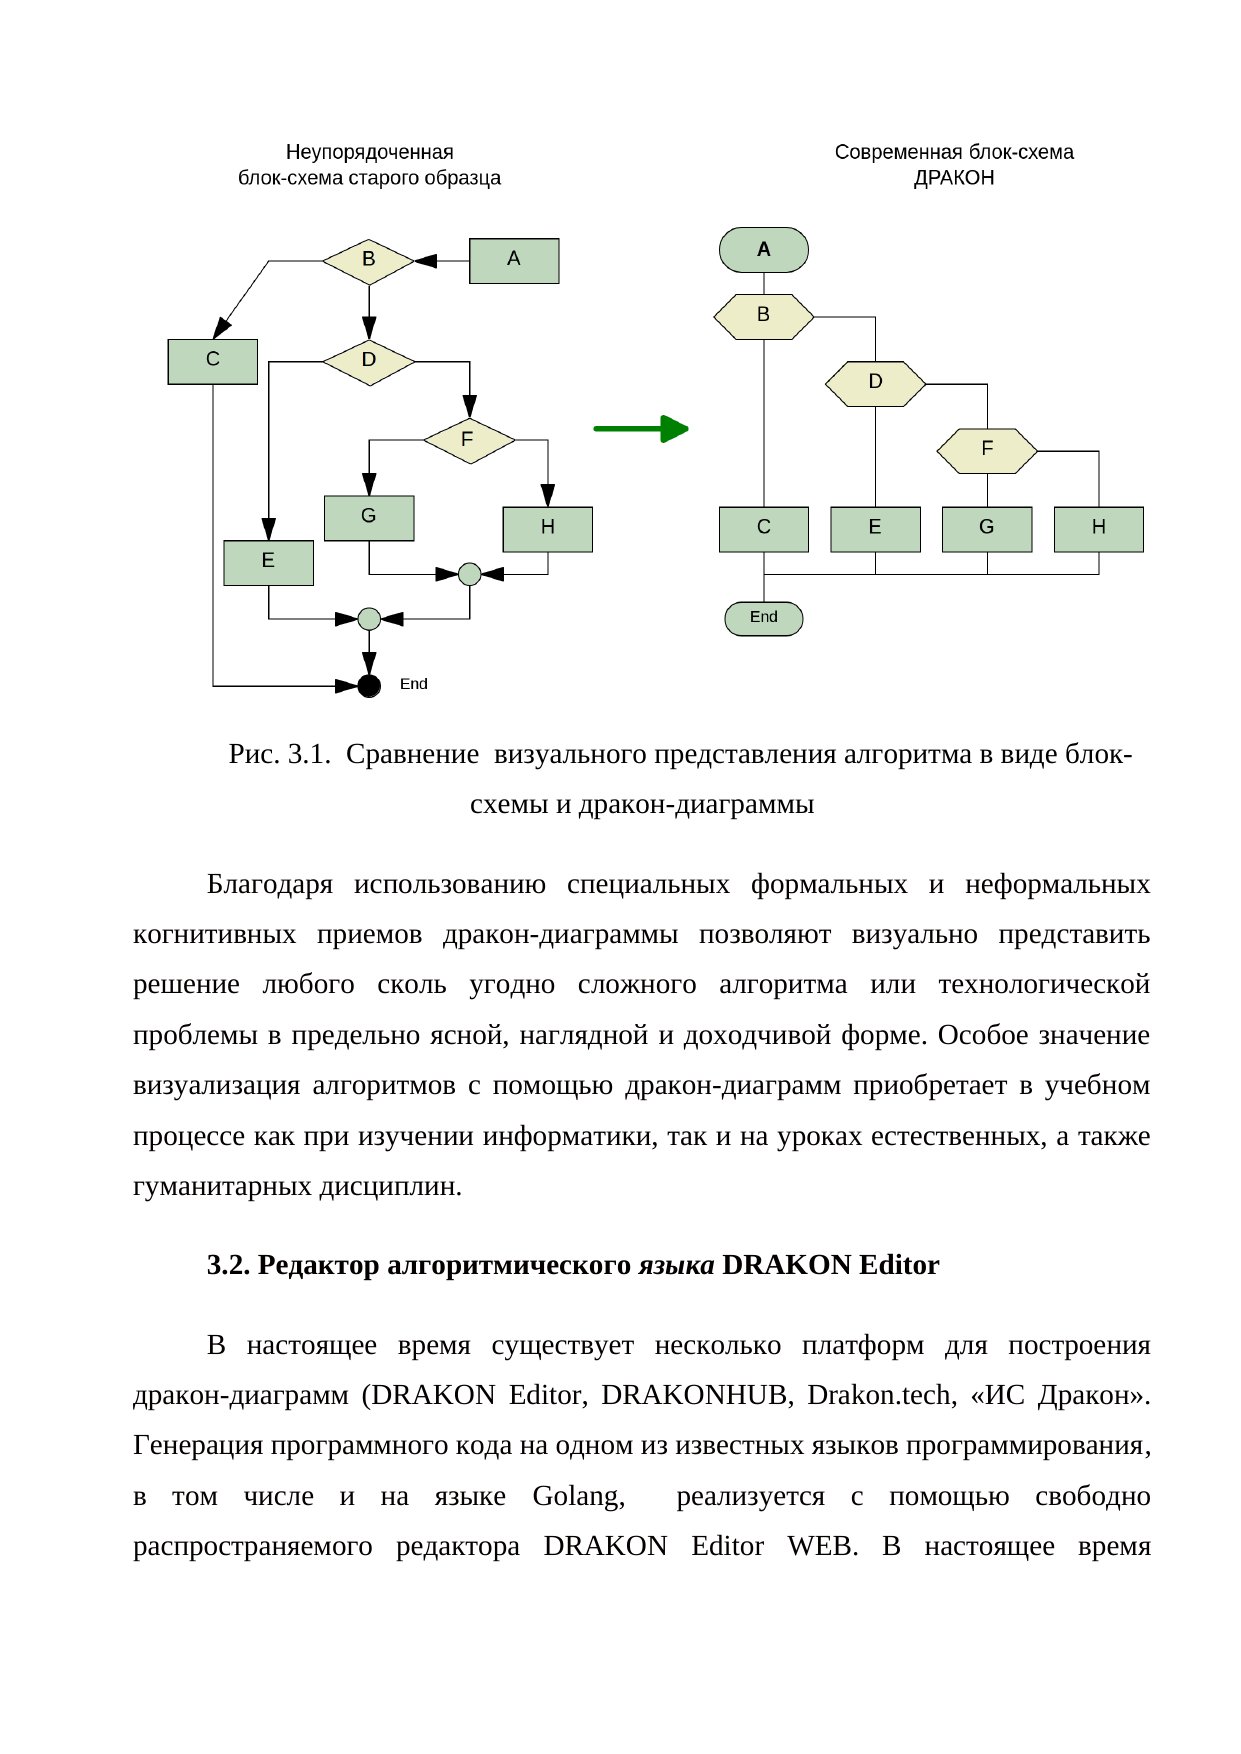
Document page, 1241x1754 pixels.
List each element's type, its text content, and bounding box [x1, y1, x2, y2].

picture [154, 116, 1159, 720]
text 3.2. Редактор алгоритмического языка DRAKON Editor [133, 1247, 1152, 1281]
text Благодаря использованию специальных формальных и неформальных когнитивных приемов дракон-диаграммы позволяют визуально представить решение любого сколь угодно сложного алгоритма или технологической проблемы в предельно ясной, наглядной и доходчивой форме. Особое значение визуализация алгоритмов с помощью дракон-диаграмм приобретает в учебном процессе как при изучении информатики, так и на уроках естественных, а также гуманитарных дисциплин. [133, 866, 1152, 1201]
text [133, 1327, 1152, 1562]
